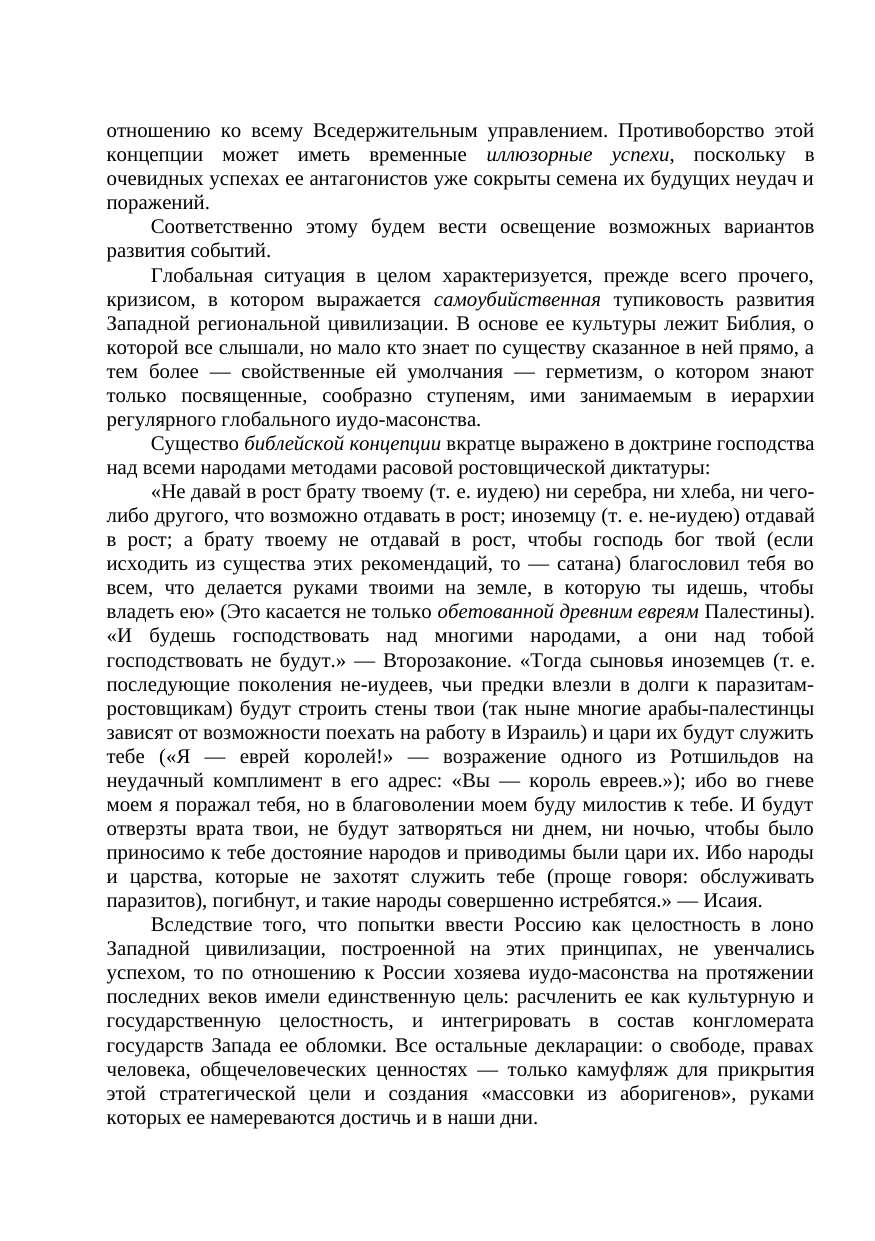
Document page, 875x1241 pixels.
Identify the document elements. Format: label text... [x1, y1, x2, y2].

text Вследствие того, что попытки ввести Россию как целостность в лоно Западной цивилизации, построенной на этих принципах, не увенчались успехом, то по отношению к России хозяева иудо-масонства на протяжении последних веков имели единственную цель: расчленить ее как культурную и государственную целостность, и интегрировать в состав конгломерата государств Запада ее обломки. Все остальные декларации: о свободе, правах человека, общечеловеческих ценностях — только камуфляж для прикрытия этой стратегической цели и создания «массовки из аборигенов», руками которых ее намереваются достичь и в наши дни. [106, 912, 815, 1129]
text Соответственно этому будем вести освещение возможных вариантов развития событий. [106, 214, 815, 262]
text Существо библейской концепции вкратце выражено в доктрине господства над всеми народами методами расовой ростовщической диктатуры: [106, 431, 815, 479]
text Глобальная ситуация в целом характеризуется, прежде всего прочего, кризисом, в котором выражается самоубийственная тупиковость развития Западной региональной цивилизации. В основе ее культуры лежит Библия, о которой все слышали, но мало кто знает по существу сказанное в ней прямо, а тем более — свойственные ей умолчания — герметизм, о котором знают только посвященные, сообразно ступеням, ими занимаемым в иерархии регулярного глобального иудо-масонства. [106, 262, 815, 431]
text «Не давай в рост брату твоему (т. е. иудею) ни серебра, ни хлеба, ни чего-либо другого, что возможно отдавать в рост; иноземцу (т. е. не-иудею) отдавай в рост; а брату твоему не отдавай в рост, чтобы господь бог твой (если исходить из существа этих рекомендаций, то — сатана) благословил тебя во всем, что делается руками твоими на земле, в которую ты идешь, чтобы владеть ею» (Это касается не только обетованной древним евреям Палестины). «И будешь господствовать над многими народами, а они над тобой господствовать не будут.» — Второзаконие. «Тогда сыновья иноземцев (т. е. последующие поколения не-иудеев, чьи предки влезли в долги к паразитам-ростовщикам) будут строить стены твои (так ныне многие арабы-палестинцы зависят от возможности поехать на работу в Израиль) и цари их будут служить тебе («Я — еврей королей!» — возражение одного из Ротшильдов на неудачный комплимент в его адрес: «Вы — король евреев.»); ибо во гневе моем я поражал тебя, но в благоволении моем буду милостив к тебе. И будут отверзты врата твои, не будут затворяться ни днем, ни ночью, чтобы было приносимо к тебе достояние народов и приводимы были цари их. Ибо народы и царства, которые не захотят служить тебе (проще говоря: обслуживать паразитов), погибнут, и такие народы совершенно истребятся.» — Исаия. [106, 479, 815, 912]
